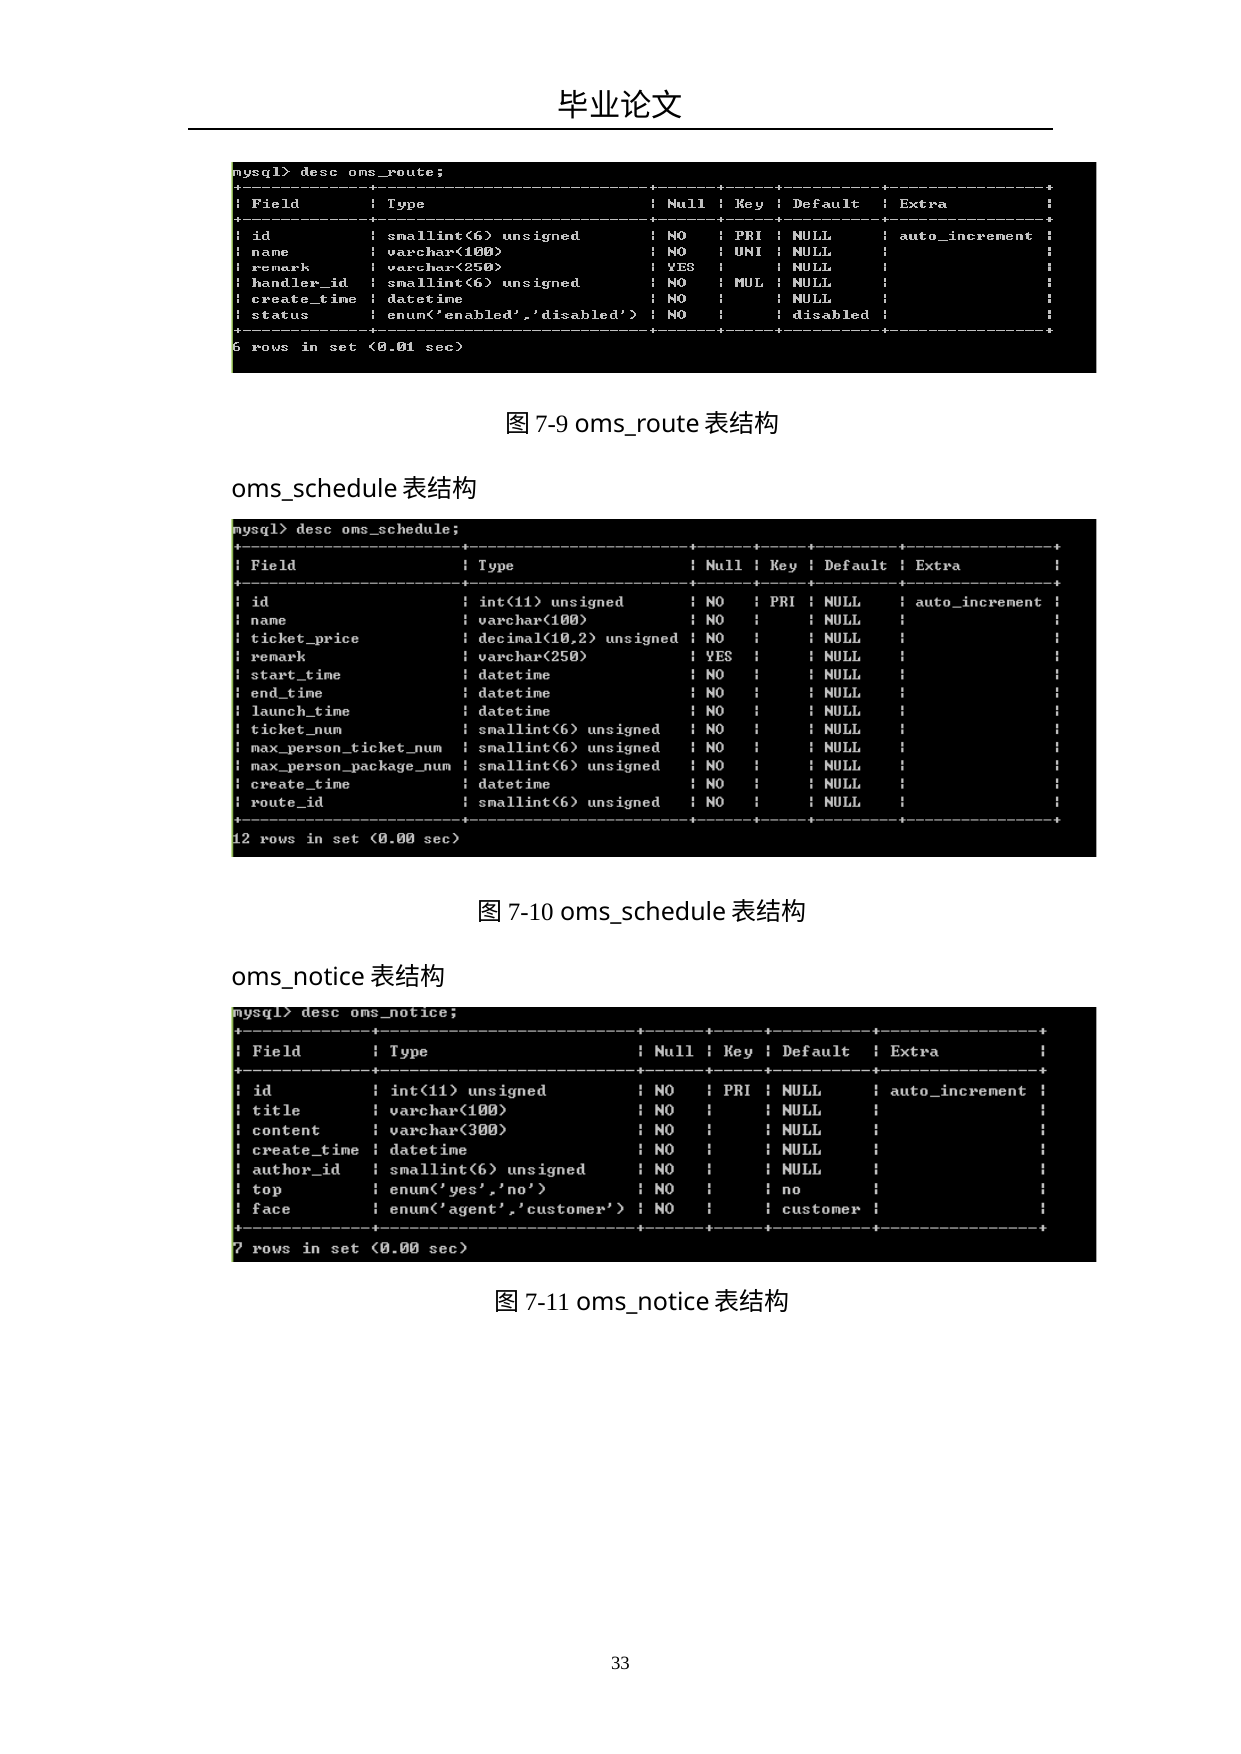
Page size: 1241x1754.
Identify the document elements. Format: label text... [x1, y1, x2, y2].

list 图7-10 oms_schedule表结构 [231, 877, 1053, 942]
picture [231, 1007, 1097, 1262]
list 图7-11 oms_notice表结构 [231, 1267, 1053, 1332]
picture [231, 519, 1097, 857]
picture [231, 162, 1097, 373]
list 图7-9 oms_route表结构 [231, 389, 1053, 454]
list oms_notice表结构 [231, 942, 1053, 1007]
list oms_schedule表结构 [231, 454, 1053, 519]
